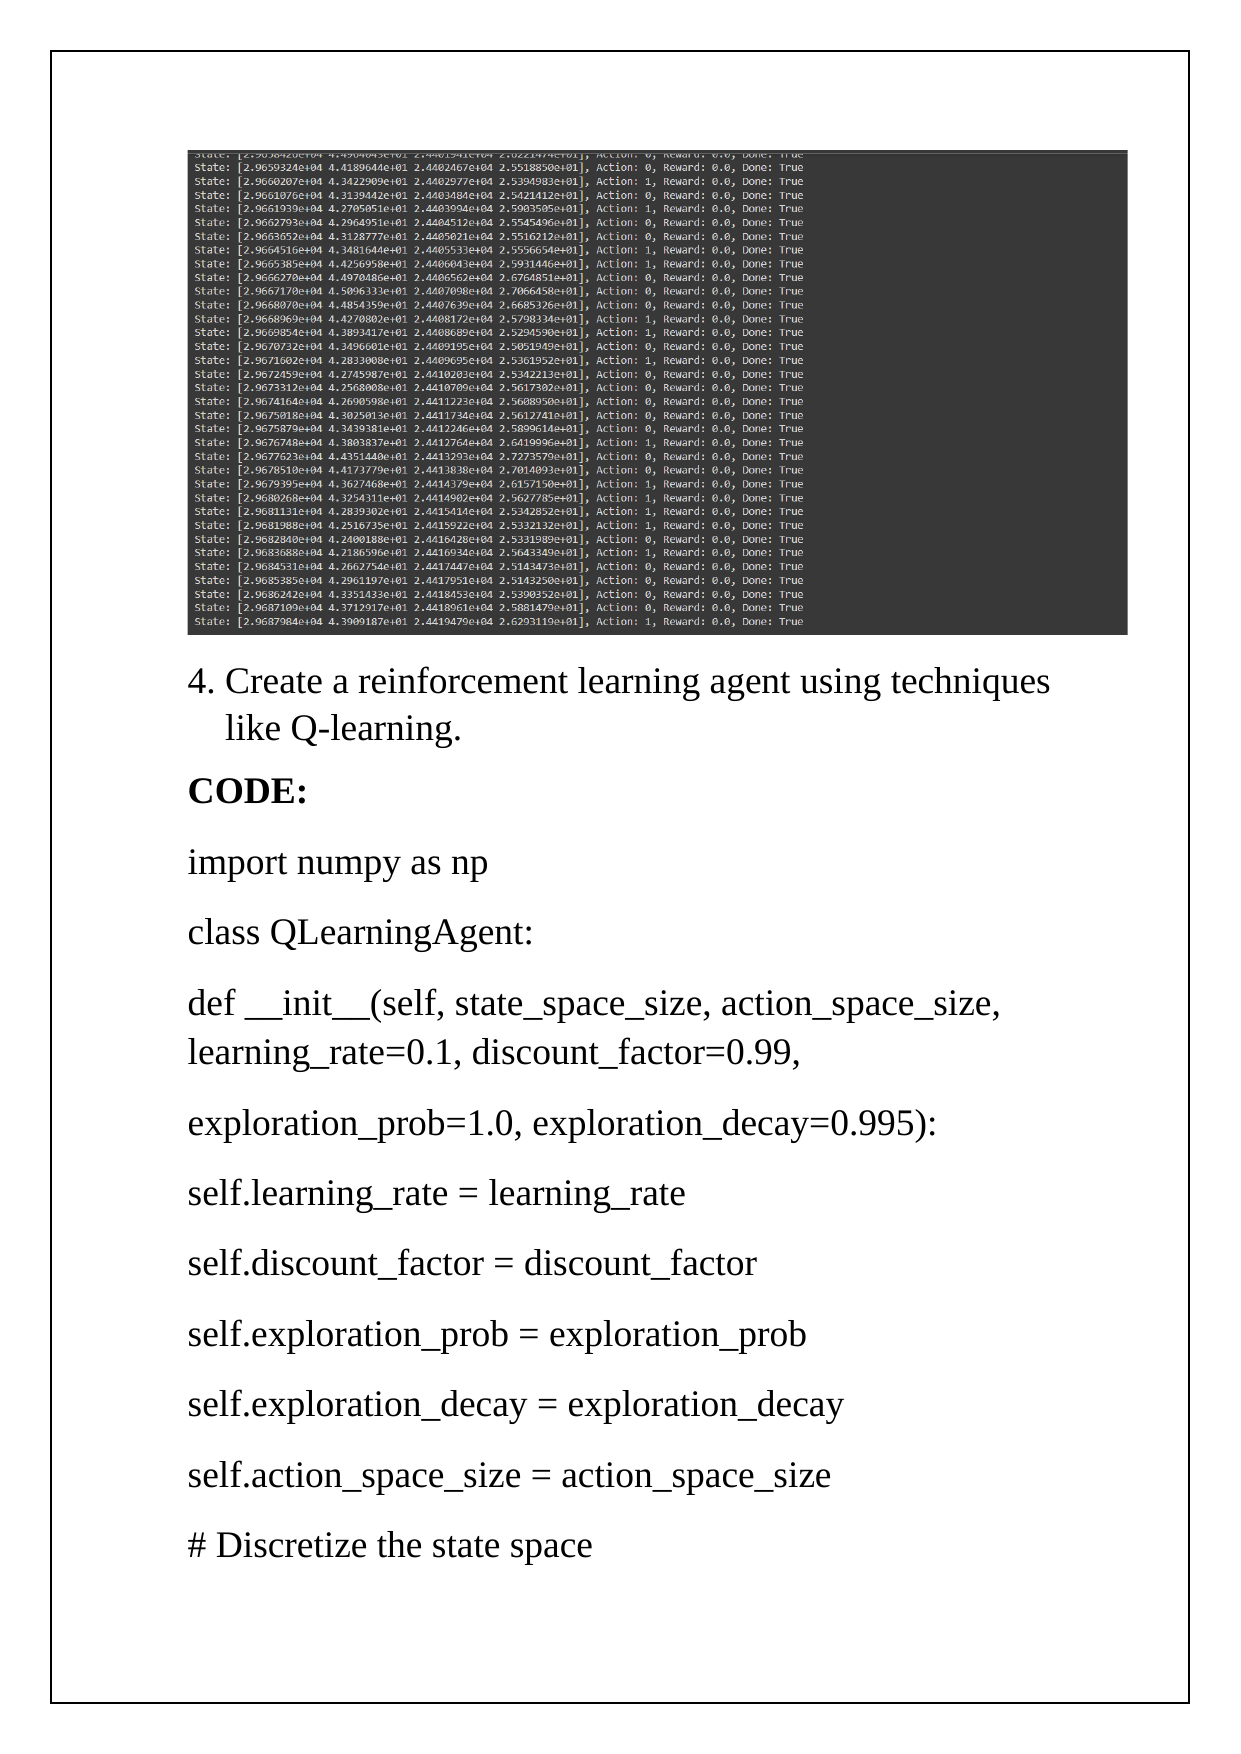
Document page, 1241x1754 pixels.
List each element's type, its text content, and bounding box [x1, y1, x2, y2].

text self.exploration_decay = exploration_decay [187, 1382, 1090, 1425]
text import numpy as np [187, 839, 1090, 882]
text self.action_space_size = action_space_size [187, 1452, 1090, 1495]
list Create a reinforcement learning agent using techniques like Q-learning. [187, 659, 1090, 749]
text self.exploration_prob = exploration_prob [187, 1311, 1090, 1354]
text self.learning_rate = learning_rate [187, 1170, 1090, 1213]
picture [187, 150, 1128, 635]
text CODE: [187, 769, 1090, 812]
text exploration_prob=1.0, exploration_decay=0.995): [187, 1100, 1090, 1143]
text self.discount_factor = discount_factor [187, 1241, 1090, 1284]
text class QLearningAgent: [187, 909, 1090, 953]
text def __init__(self, state_space_size, action_space_size, learning_rate=0.1, discount_factor=0.99, [187, 980, 1090, 1073]
text # Discretize the state space [187, 1522, 1090, 1566]
